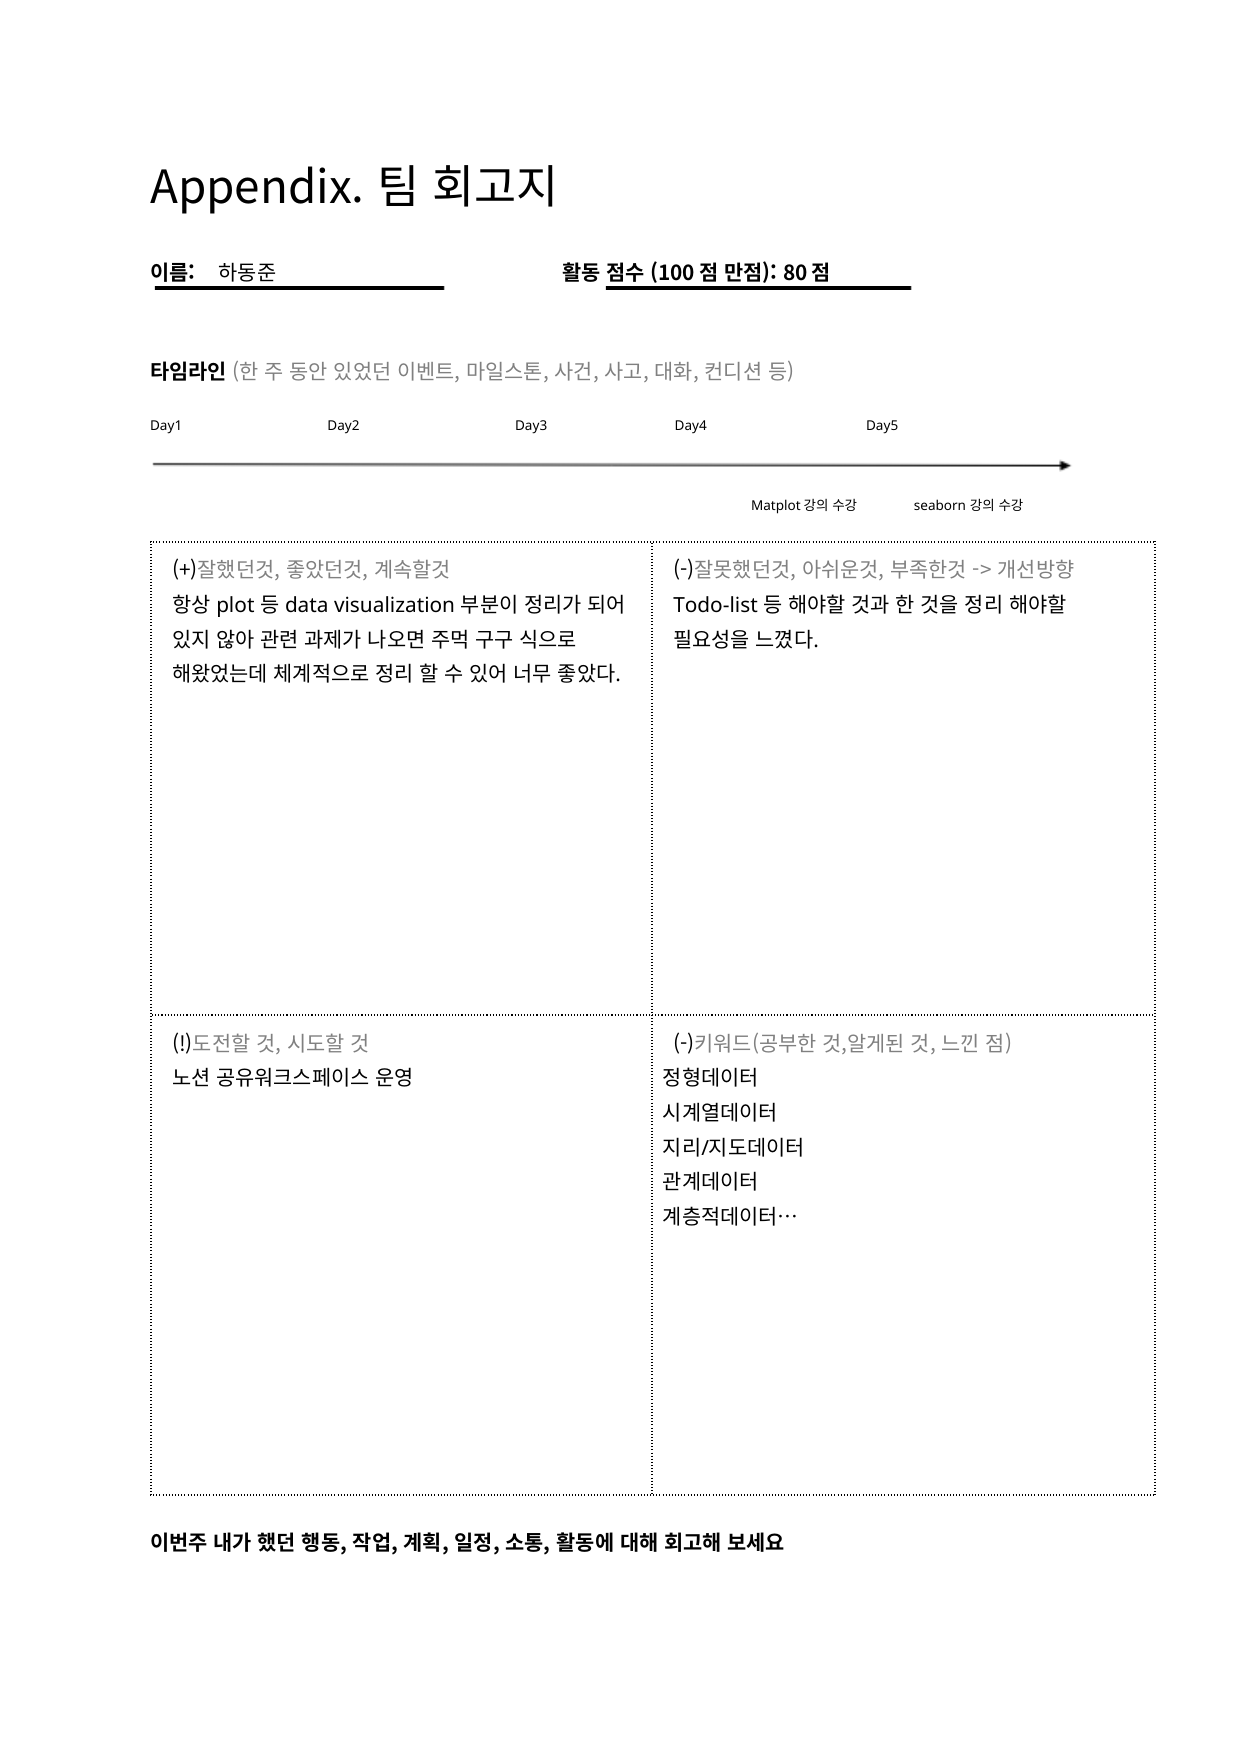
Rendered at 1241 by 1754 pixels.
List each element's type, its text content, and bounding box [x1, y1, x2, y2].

picture [605, 286, 913, 290]
text 이름: 하동준 활동 점수 (100점 만점): 80점 [150, 256, 1090, 287]
table_cell (-)키워드(공부한 것,알게된 것, 느낀 점) 정형데이터 시계열데이터 지리/지도데이터 관계데이터 계층적데이터… [652, 1014, 1155, 1494]
text Day1 Day2 Day3 Day4 Day5 [150, 415, 1090, 434]
text 타임라인 (한 주 동안 있었던 이벤트, 마일스톤, 사건, 사고, 대화, 컨디션 등) [150, 355, 1090, 385]
picture [152, 456, 1083, 477]
text Appendix. 팀 회고지 [150, 150, 1090, 216]
picture [154, 286, 446, 290]
table_header (-)잘못했던것, 아쉬운것, 부족한것 -> 개선방향 Todo-list 등 해야할 것과 한 것을 정리 해야할 필요성을 느꼈다. [652, 541, 1155, 1014]
table_cell (!)도전할 것, 시도할 것 노션 공유워크스페이스 운영 [151, 1014, 652, 1494]
table_header (+)잘했던것, 좋았던것, 계속할것 항상 plot 등 data visualization 부분이 정리가 되어 있지 않아 관련 과제가 나오면 주먹 구구 식으로 해왔었는데 체계적으로 정리 할 수 있어 너무 좋았다. [151, 541, 652, 1014]
text 이번주 내가 했던 행동, 작업, 계획, 일정, 소통, 활동에 대해 회고해 보세요 [150, 1526, 1090, 1557]
